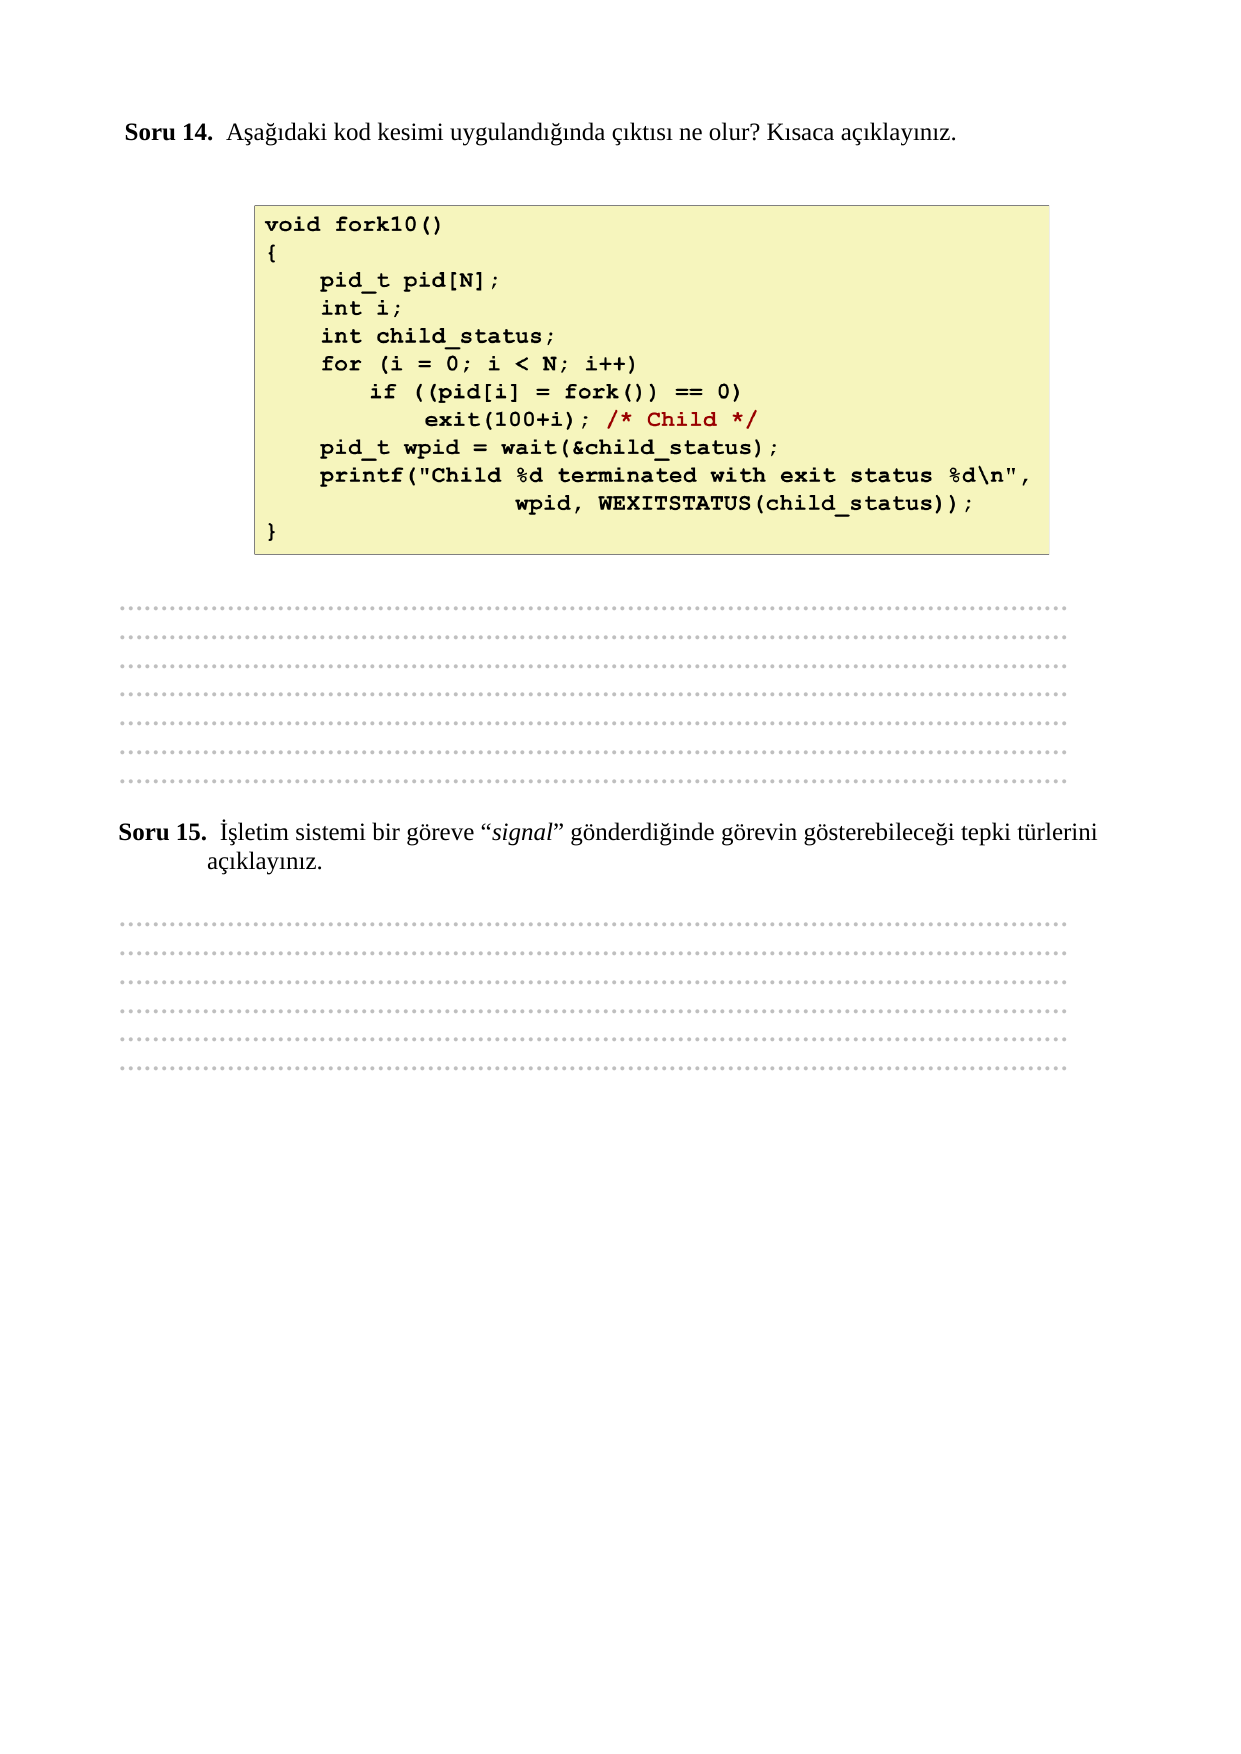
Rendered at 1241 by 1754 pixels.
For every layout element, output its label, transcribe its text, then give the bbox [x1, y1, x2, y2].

text …………………………………………………………………………………………………… [118, 1018, 1182, 1047]
text …………………………………………………………………………………………………… [118, 731, 1182, 760]
text …………………………………………………………………………………………………… [118, 616, 1182, 645]
text …………………………………………………………………………………………………… [118, 645, 1182, 673]
text Soru 15. İşletim sistemi bir göreve “signal” gönderdiğinde görevin gösterebileceği tepki türlerini açıklayınız. [118, 817, 1182, 875]
text …………………………………………………………………………………………………… [118, 760, 1182, 788]
text …………………………………………………………………………………………………… [118, 961, 1182, 990]
text …………………………………………………………………………………………………… [118, 673, 1182, 702]
text …………………………………………………………………………………………………… [118, 1047, 1182, 1076]
text …………………………………………………………………………………………………… [118, 932, 1182, 961]
text …………………………………………………………………………………………………… [118, 587, 1182, 616]
text …………………………………………………………………………………………………… [118, 702, 1182, 731]
text …………………………………………………………………………………………………… [118, 990, 1182, 1018]
text …………………………………………………………………………………………………… [118, 903, 1182, 932]
text Soru 14. Aşağıdaki kod kesimi uygulandığında çıktısı ne olur? Kısaca açıklayınız. [124, 117, 1182, 146]
picture [250, 203, 1050, 559]
